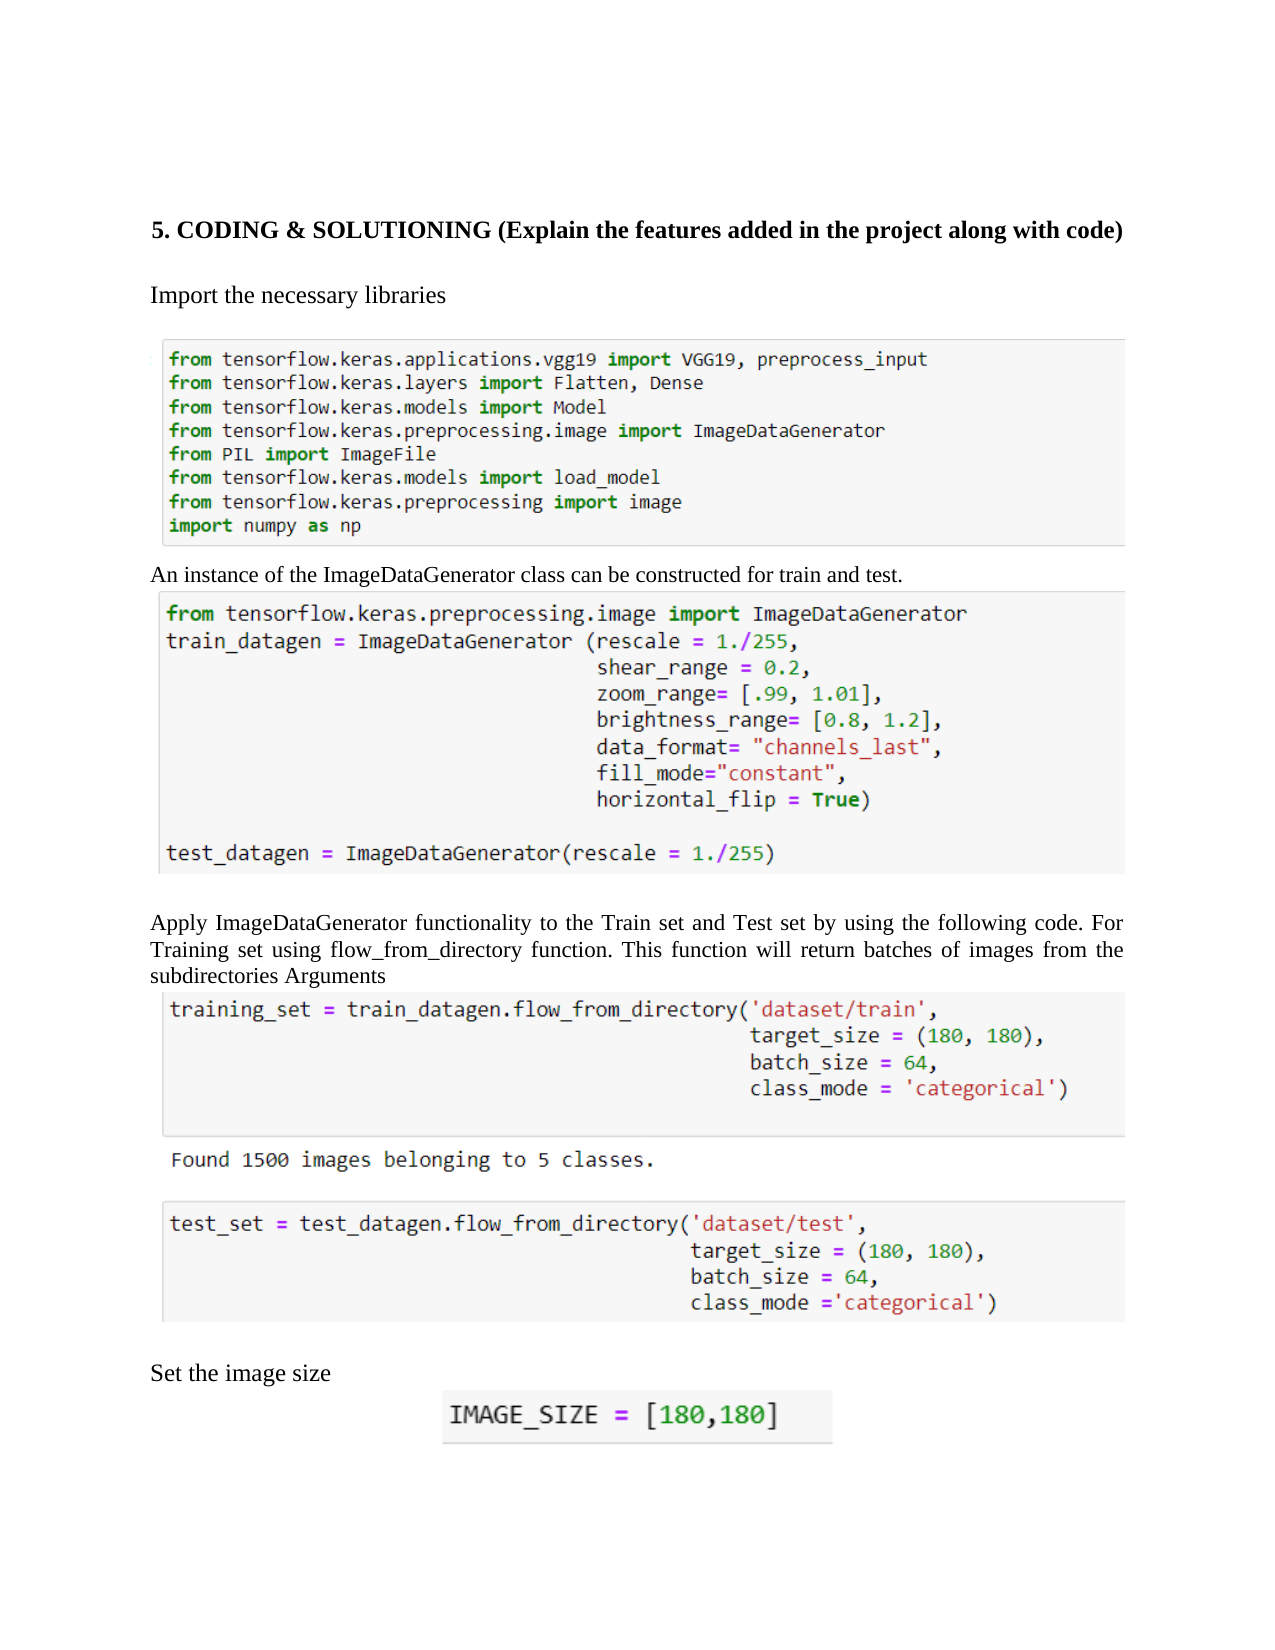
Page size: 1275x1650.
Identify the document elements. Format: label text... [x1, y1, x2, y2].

picture [150, 591, 1125, 874]
text Import the necessary libraries [150, 280, 1125, 309]
picture [150, 992, 1125, 1322]
text 5. CODING & SOLUTIONING (Explain the features added in the project along with code) [150, 215, 1125, 244]
picture [442, 1390, 833, 1449]
picture [150, 339, 1125, 553]
text An instance of the ImageDataGenerator class can be constructed for train and test. [150, 561, 1125, 587]
text Set the image size [150, 1358, 1125, 1387]
text Apply ImageDataGenerator functionality to the Train set and Test set by using the following code. For Training set using flow_from_directory function. This function will return batches of images from the subdirectories Arguments [150, 909, 1125, 988]
